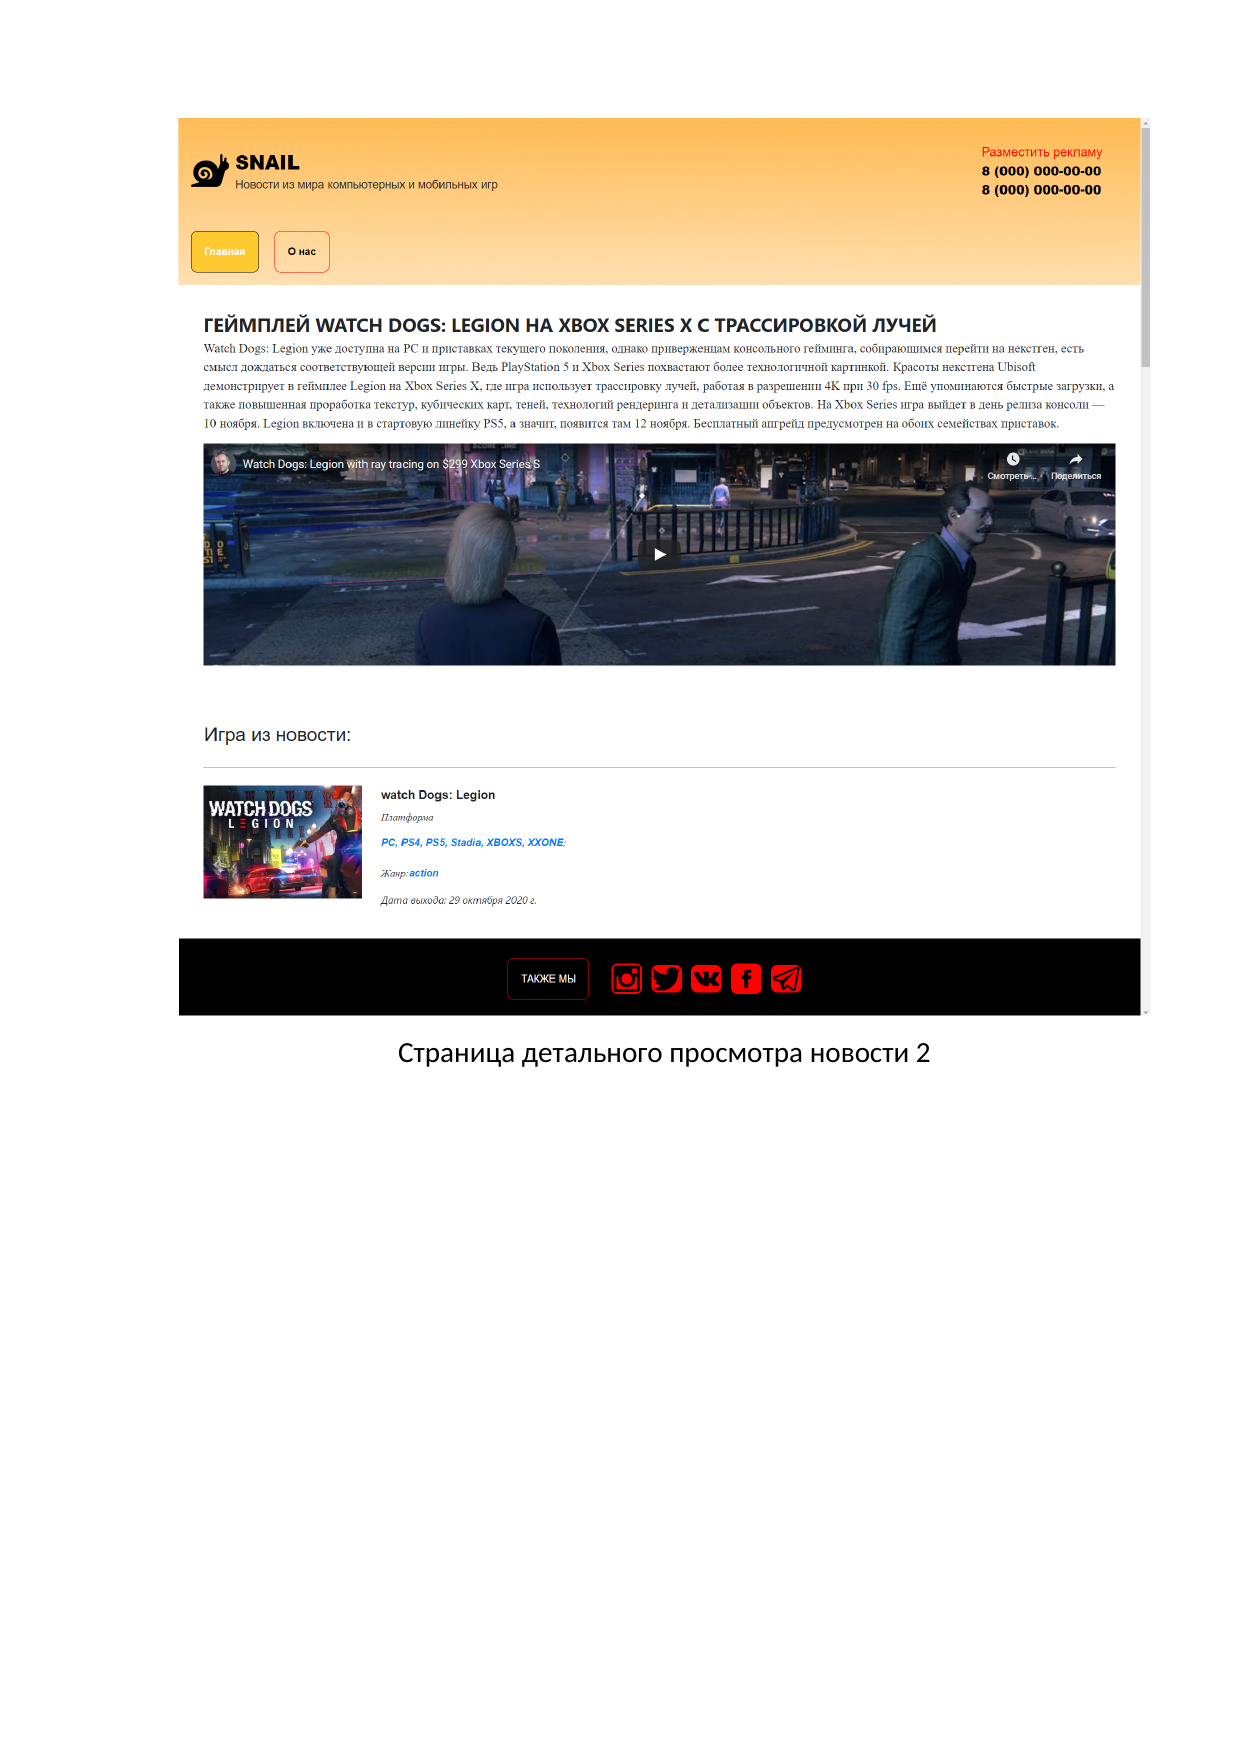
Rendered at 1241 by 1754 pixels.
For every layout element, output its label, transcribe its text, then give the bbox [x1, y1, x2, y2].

text Страница детального просмотра новости 2 [177, 1034, 1152, 1070]
picture [178, 118, 1151, 1016]
